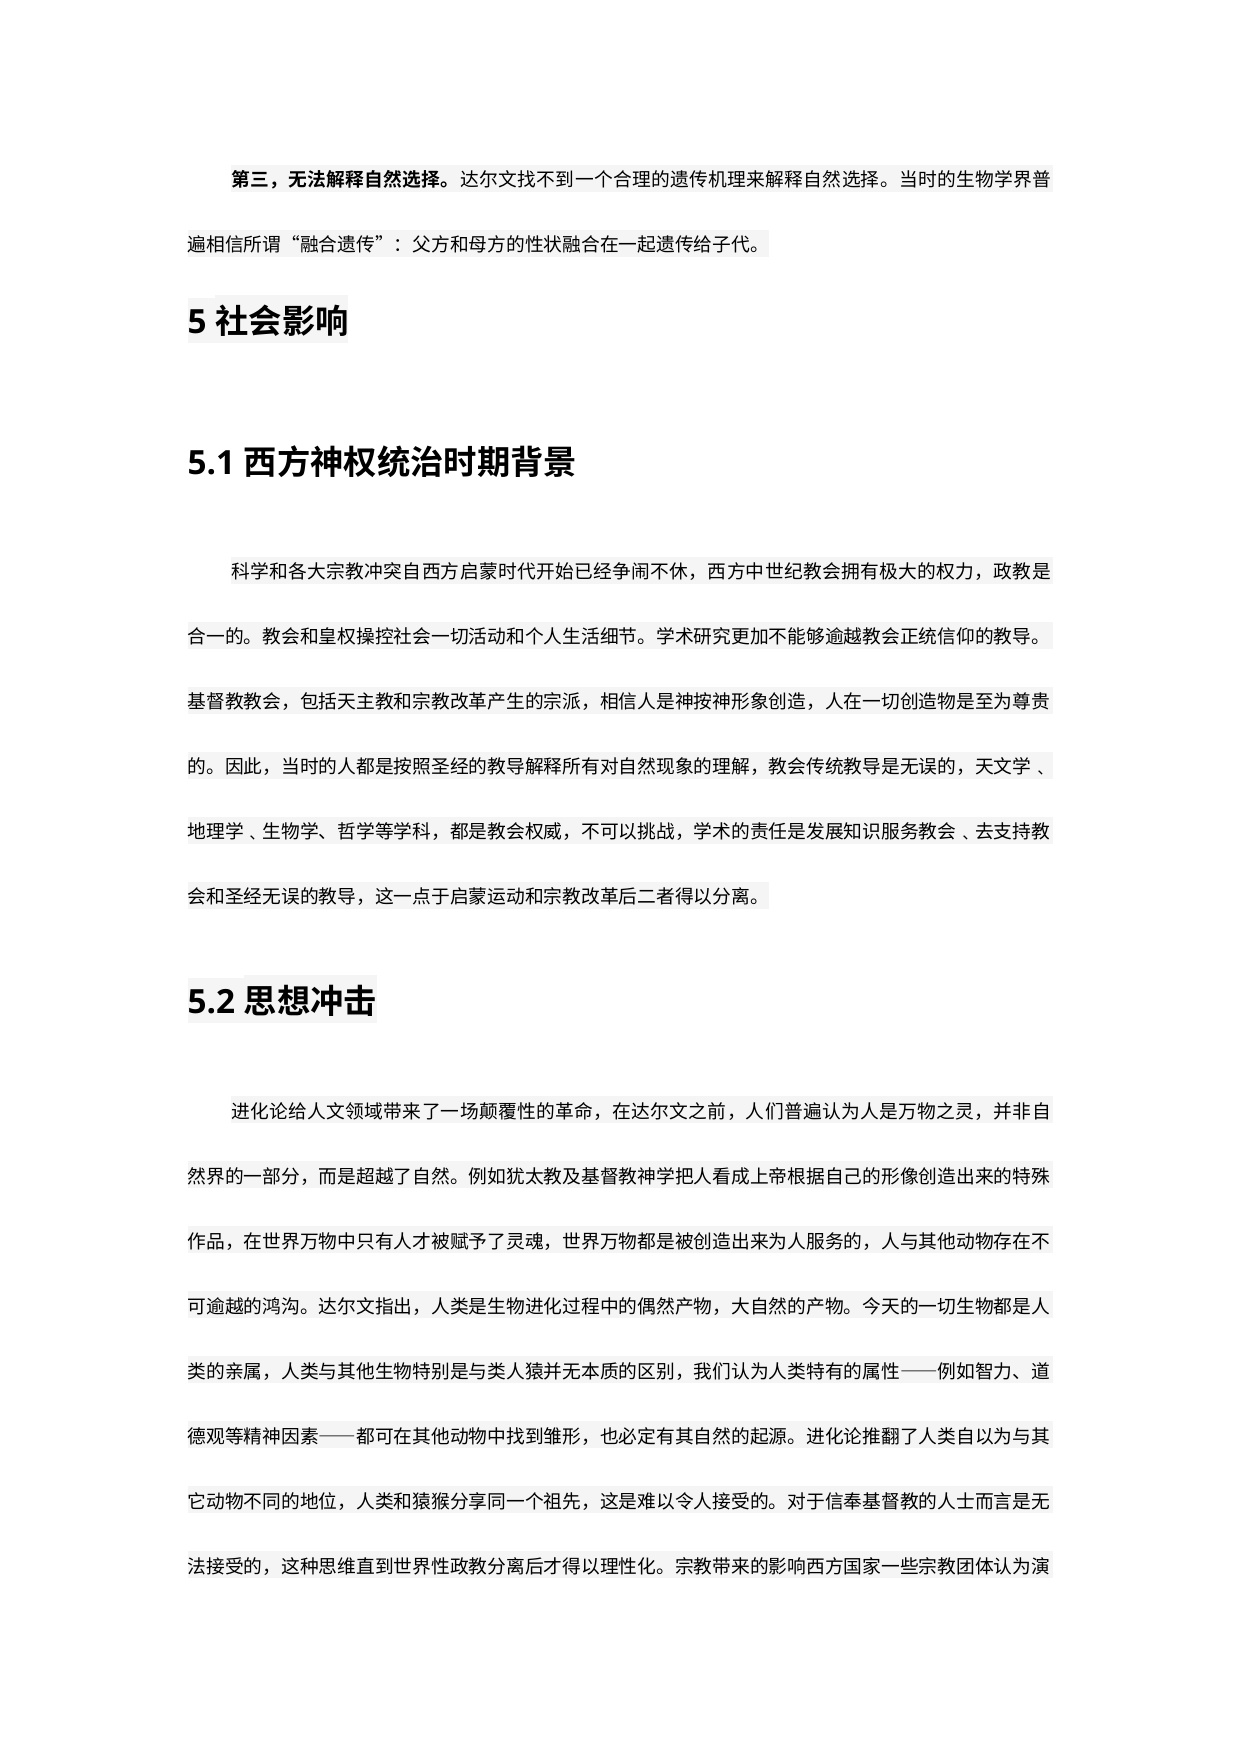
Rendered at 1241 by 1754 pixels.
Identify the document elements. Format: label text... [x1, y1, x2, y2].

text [187, 1094, 1053, 1581]
subtitle 5.1 西方神权统治时期背景 [187, 427, 1053, 492]
text 科学和各大宗教冲突自西方启蒙时代开始已经争闹不休，西方中世纪教会拥有极大的权力，政教是合一的。教会和皇权操控社会一切活动和个人生活细节。学术研究更加不能够逾越教会正统信仰的教导。基督教教会，包括天主教和宗教改革产生的宗派，相信人是神按神形象创造，人在一切创造物是至为尊贵的。因此，当时的人都是按照圣经的教导解释所有对自然现象的理解，教会传统教导是无误的，天文学﹑地理学﹑生物学、哲学等学科，都是教会权威，不可以挑战，学术的责任是发展知识服务教会﹑去支持教会和圣经无误的教导，这一点于启蒙运动和宗教改革后二者得以分离。 [187, 554, 1053, 912]
text 第三，无法解释自然选择。达尔文找不到一个合理的遗传机理来解释自然选择。当时的生物学界普遍相信所谓“融合遗传”：父方和母方的性状融合在一起遗传给子代。 [187, 162, 1053, 259]
subtitle 5.2 思想冲击 [187, 966, 1053, 1031]
subtitle 5 社会影响 [187, 287, 1053, 352]
